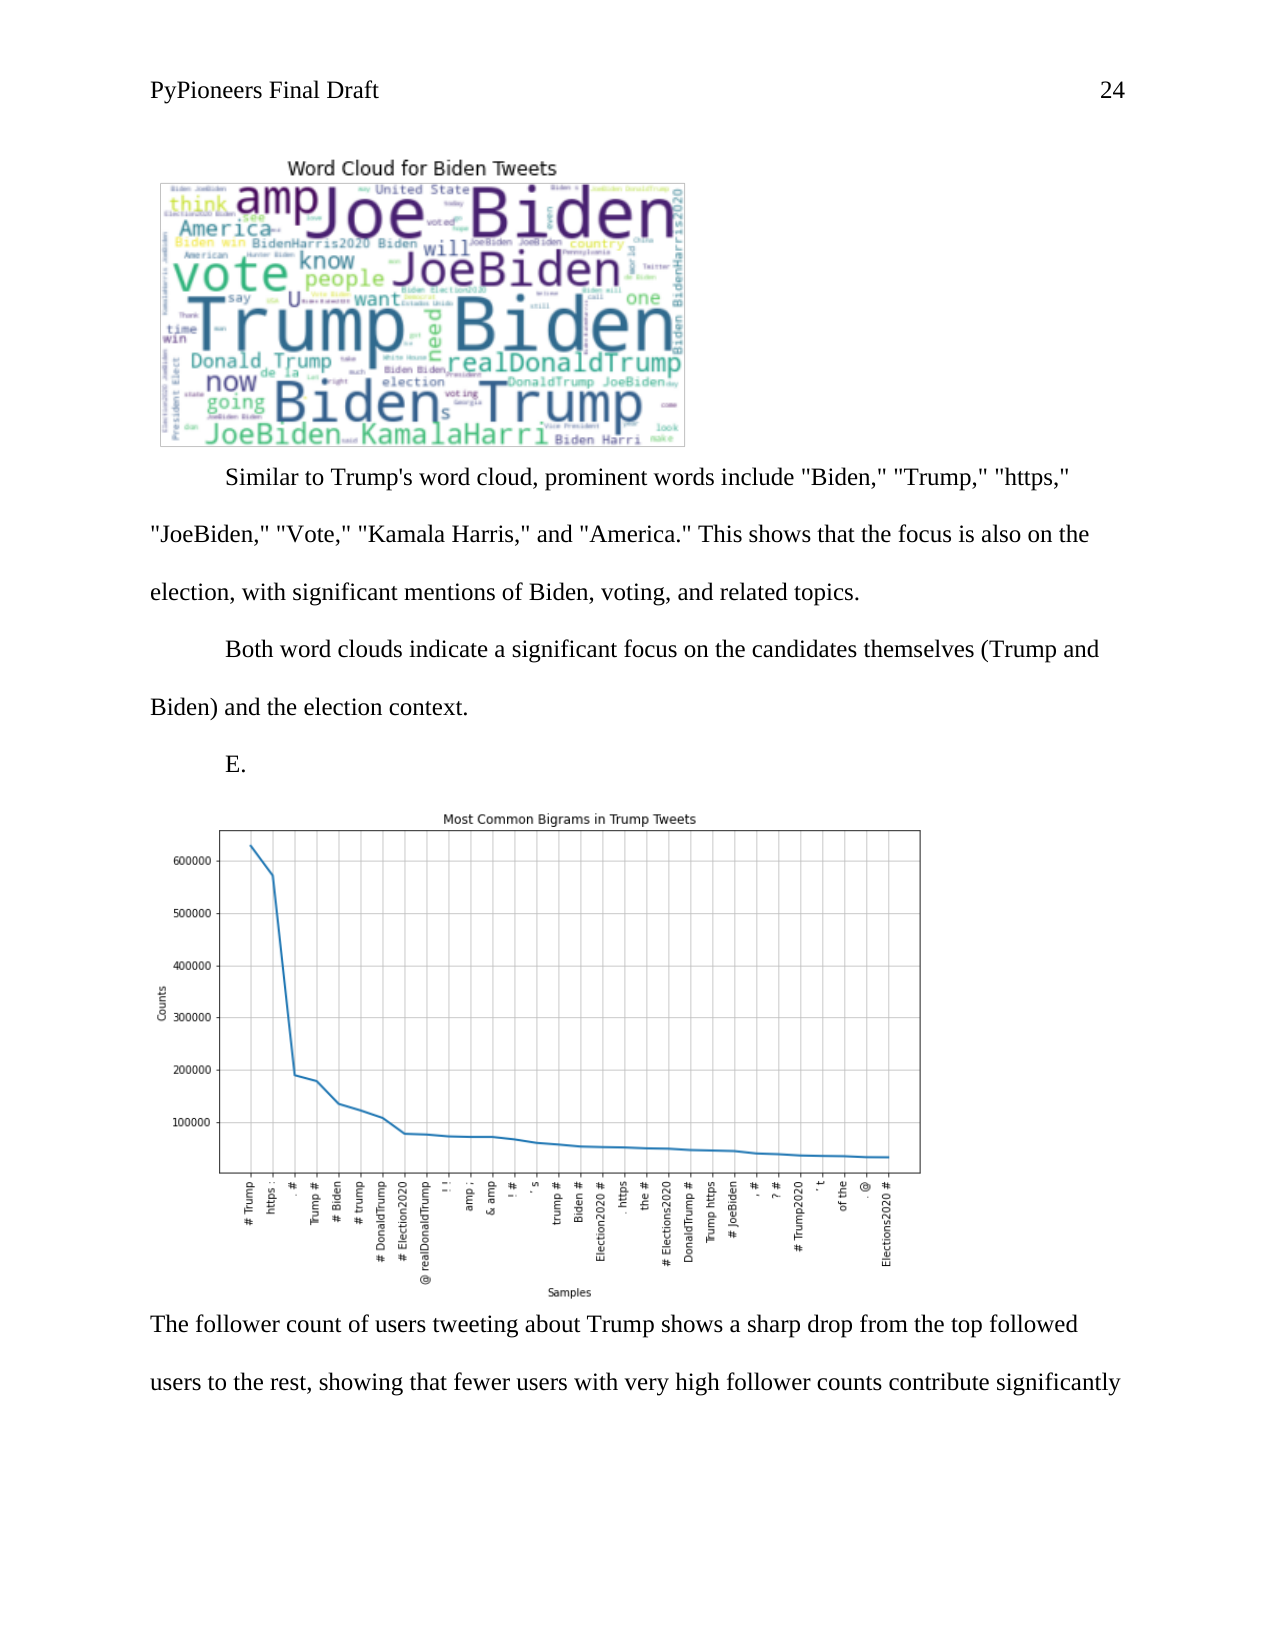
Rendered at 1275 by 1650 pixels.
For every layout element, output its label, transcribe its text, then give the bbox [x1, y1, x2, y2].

text E. [150, 749, 1125, 778]
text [150, 1309, 1125, 1396]
text Similar to Trump's word cloud, prominent words include "Biden," "Trump," "https," "JoeBiden," "Vote," "Kamala Harris," and "America." This shows that the focus is also on the election, with significant mentions of Biden, voting, and related topics. [150, 462, 1125, 606]
picture [150, 807, 927, 1306]
picture [150, 150, 696, 458]
text Both word clouds indicate a significant focus on the candidates themselves (Trump and Biden) and the election context. [150, 634, 1125, 721]
